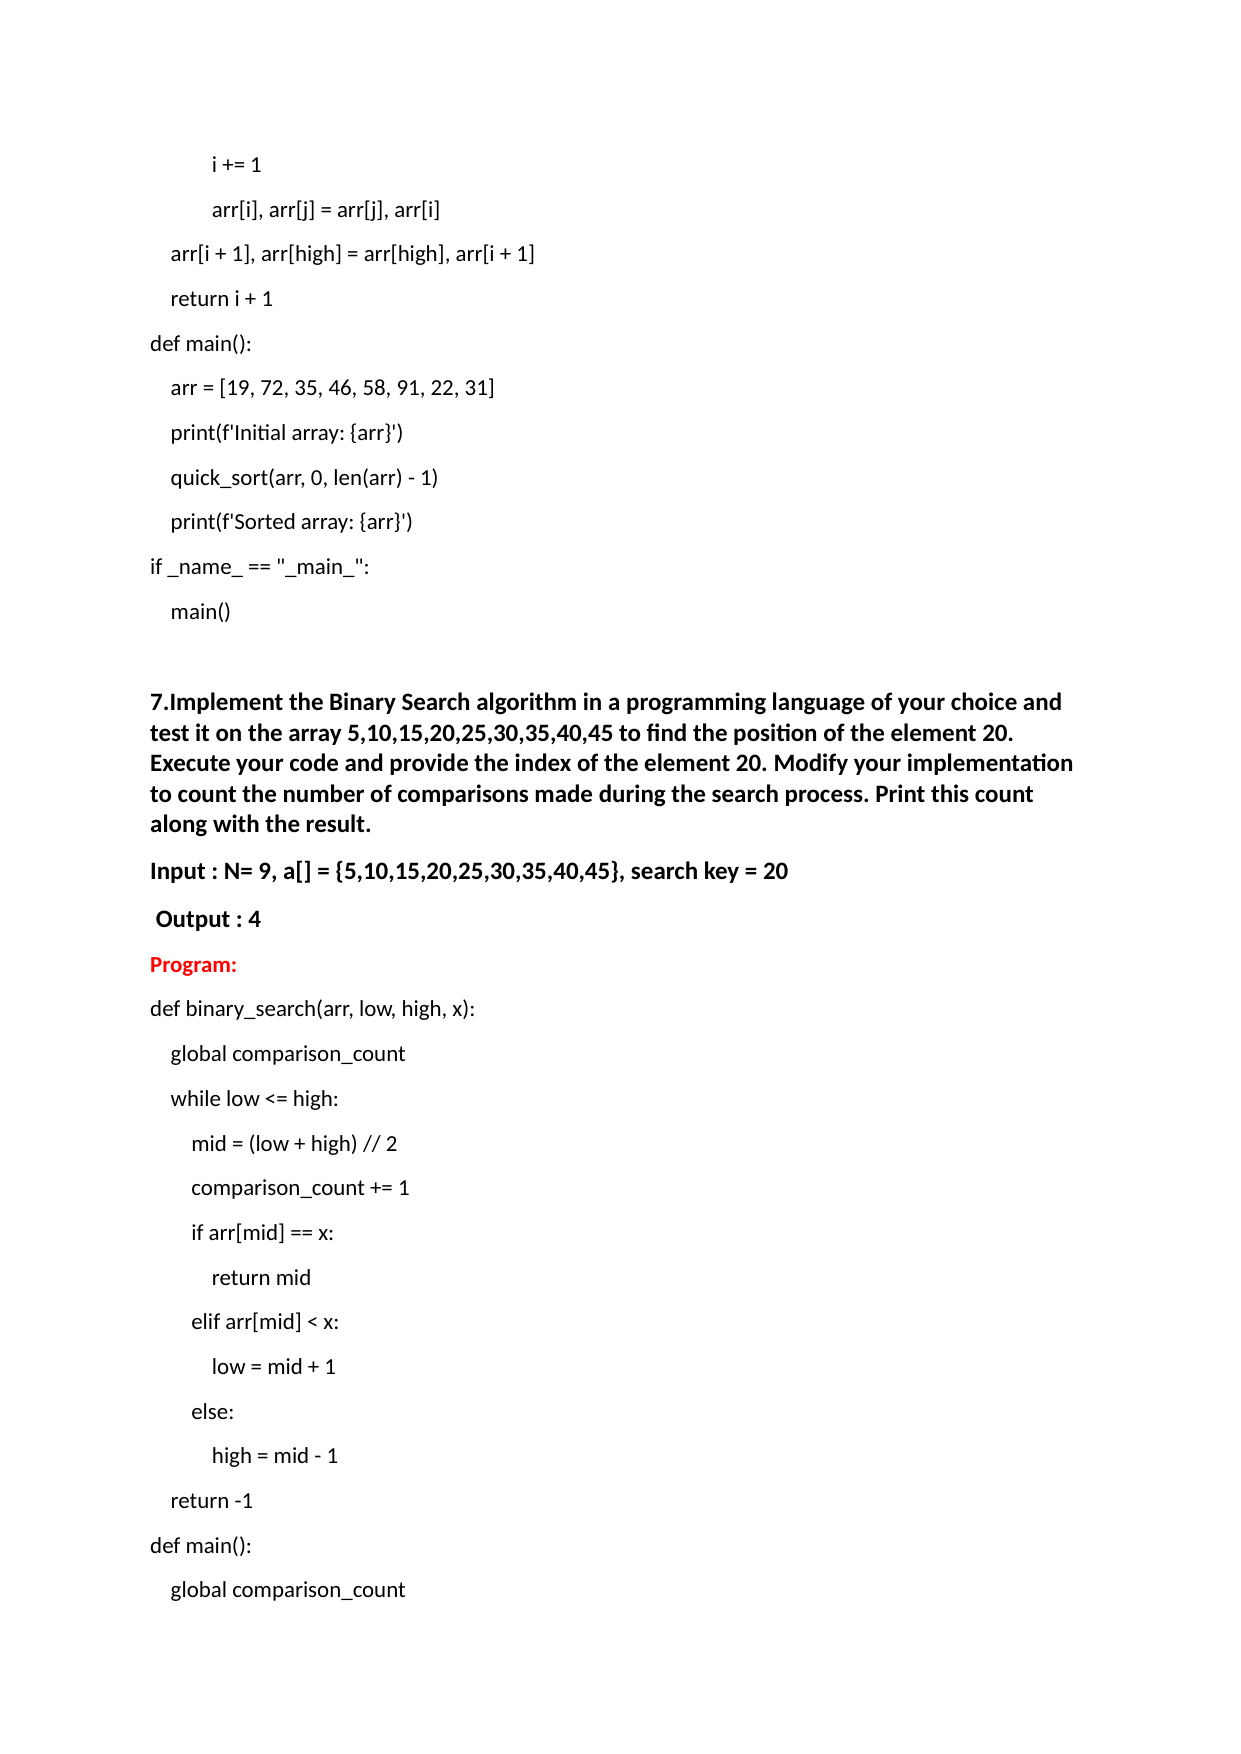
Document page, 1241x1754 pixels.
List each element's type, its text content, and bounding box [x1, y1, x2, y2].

text def main(): [150, 329, 1090, 357]
text print(f'Sorted array: {arr}') [150, 507, 1090, 536]
text Program: [150, 950, 1090, 978]
text global comparison_count [150, 1039, 1090, 1067]
text high = mid - 1 [150, 1441, 1090, 1469]
text i += 1 [150, 150, 1090, 178]
text return mid [150, 1263, 1090, 1291]
text quick_sort(arr, 0, len(arr) - 1) [150, 463, 1090, 491]
text Input : N= 9, a[] = {5,10,15,20,25,30,35,40,45}, search key = 20 [150, 856, 1090, 886]
text if arr[mid] == x: [150, 1218, 1090, 1246]
text elif arr[mid] < x: [150, 1307, 1090, 1335]
text def main(): [150, 1531, 1090, 1559]
text else: [150, 1397, 1090, 1425]
text return i + 1 [150, 284, 1090, 312]
text print(f'Initial array: {arr}') [150, 418, 1090, 446]
text arr[i], arr[j] = arr[j], arr[i] [150, 195, 1090, 223]
text while low <= high: [150, 1084, 1090, 1112]
text arr[i + 1], arr[high] = arr[high], arr[i + 1] [150, 239, 1090, 267]
text mid = (low + high) // 2 [150, 1129, 1090, 1157]
text low = mid + 1 [150, 1352, 1090, 1380]
text global comparison_count [150, 1576, 1090, 1603]
text main() [150, 597, 1090, 625]
text arr = [19, 72, 35, 46, 58, 91, 22, 31] [150, 373, 1090, 401]
text def binary_search(arr, low, high, x): [150, 994, 1090, 1023]
text if _name_ == "_main_": [150, 552, 1090, 580]
text 7.Implement the Binary Search algorithm in a programming language of your choice and test it on the array 5,10,15,20,25,30,35,40,45 to find the position of the element 20. Execute your code and provide the index of the element 20. Modify your implementation to count the number of comparisons made during the search process. Print this count along with the result. [150, 686, 1090, 839]
text return -1 [150, 1486, 1090, 1514]
text comparison_count += 1 [150, 1173, 1090, 1201]
text Output : 4 [150, 903, 1090, 933]
